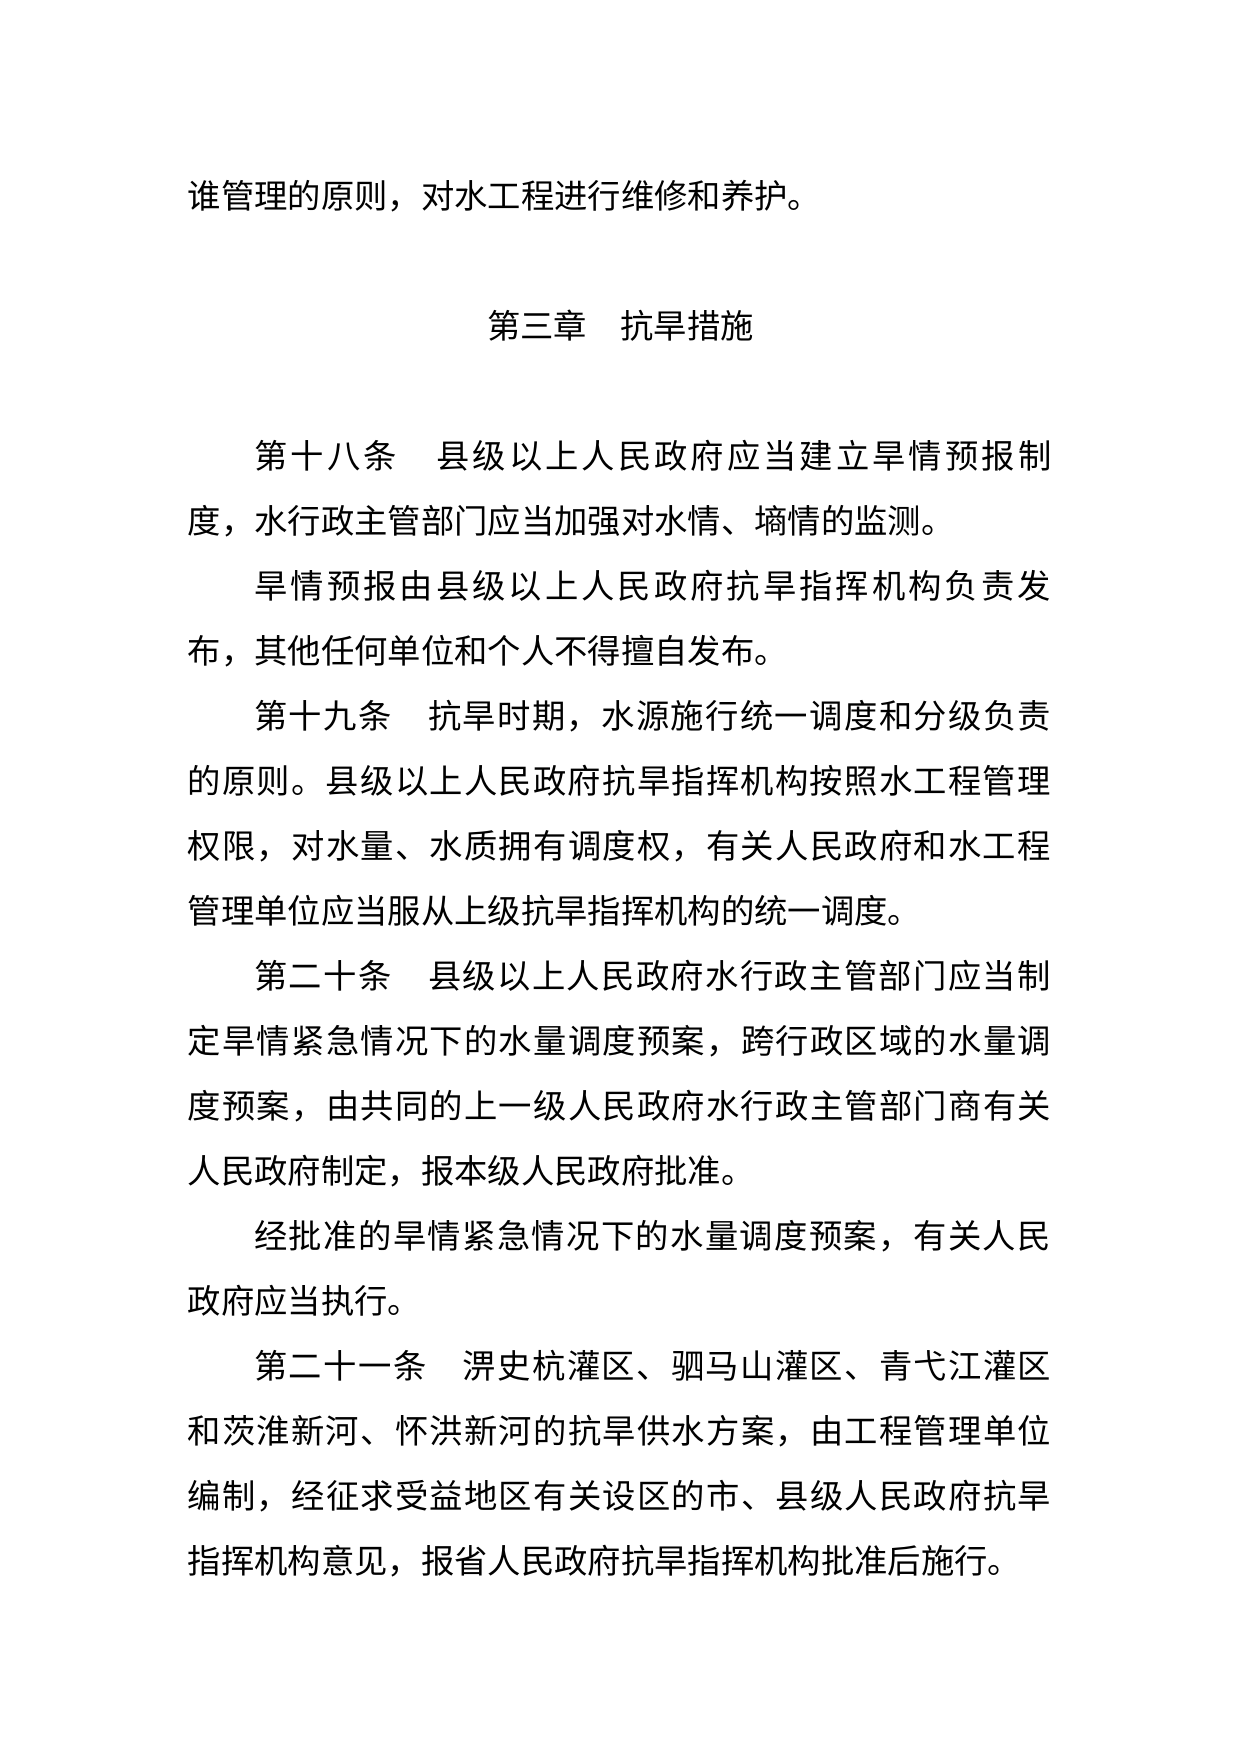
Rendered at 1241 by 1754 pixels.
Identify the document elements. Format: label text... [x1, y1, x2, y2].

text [187, 162, 1053, 227]
text 第三章 抗旱措施 [187, 292, 1053, 357]
text 第十八条 县级以上人民政府应当建立旱情预报制度，水行政主管部门应当加强对水情、墒情的监测。 [187, 422, 1053, 552]
text 第二十条 县级以上人民政府水行政主管部门应当制定旱情紧急情况下的水量调度预案，跨行政区域的水量调度预案，由共同的上一级人民政府水行政主管部门商有关人民政府制定，报本级人民政府批准。 [187, 942, 1053, 1202]
text 经批准的旱情紧急情况下的水量调度预案，有关人民政府应当执行。 [187, 1202, 1053, 1332]
text 第十九条 抗旱时期，水源施行统一调度和分级负责的原则。县级以上人民政府抗旱指挥机构按照水工程管理权限，对水量、水质拥有调度权，有关人民政府和水工程管理单位应当服从上级抗旱指挥机构的统一调度。 [187, 682, 1053, 942]
text 第二十一条 淠史杭灌区、驷马山灌区、青弋江灌区和茨淮新河、怀洪新河的抗旱供水方案，由工程管理单位编制，经征求受益地区有关设区的市、县级人民政府抗旱指挥机构意见，报省人民政府抗旱指挥机构批准后施行。 [187, 1332, 1053, 1592]
text 旱情预报由县级以上人民政府抗旱指挥机构负责发布，其他任何单位和个人不得擅自发布。 [187, 552, 1053, 682]
